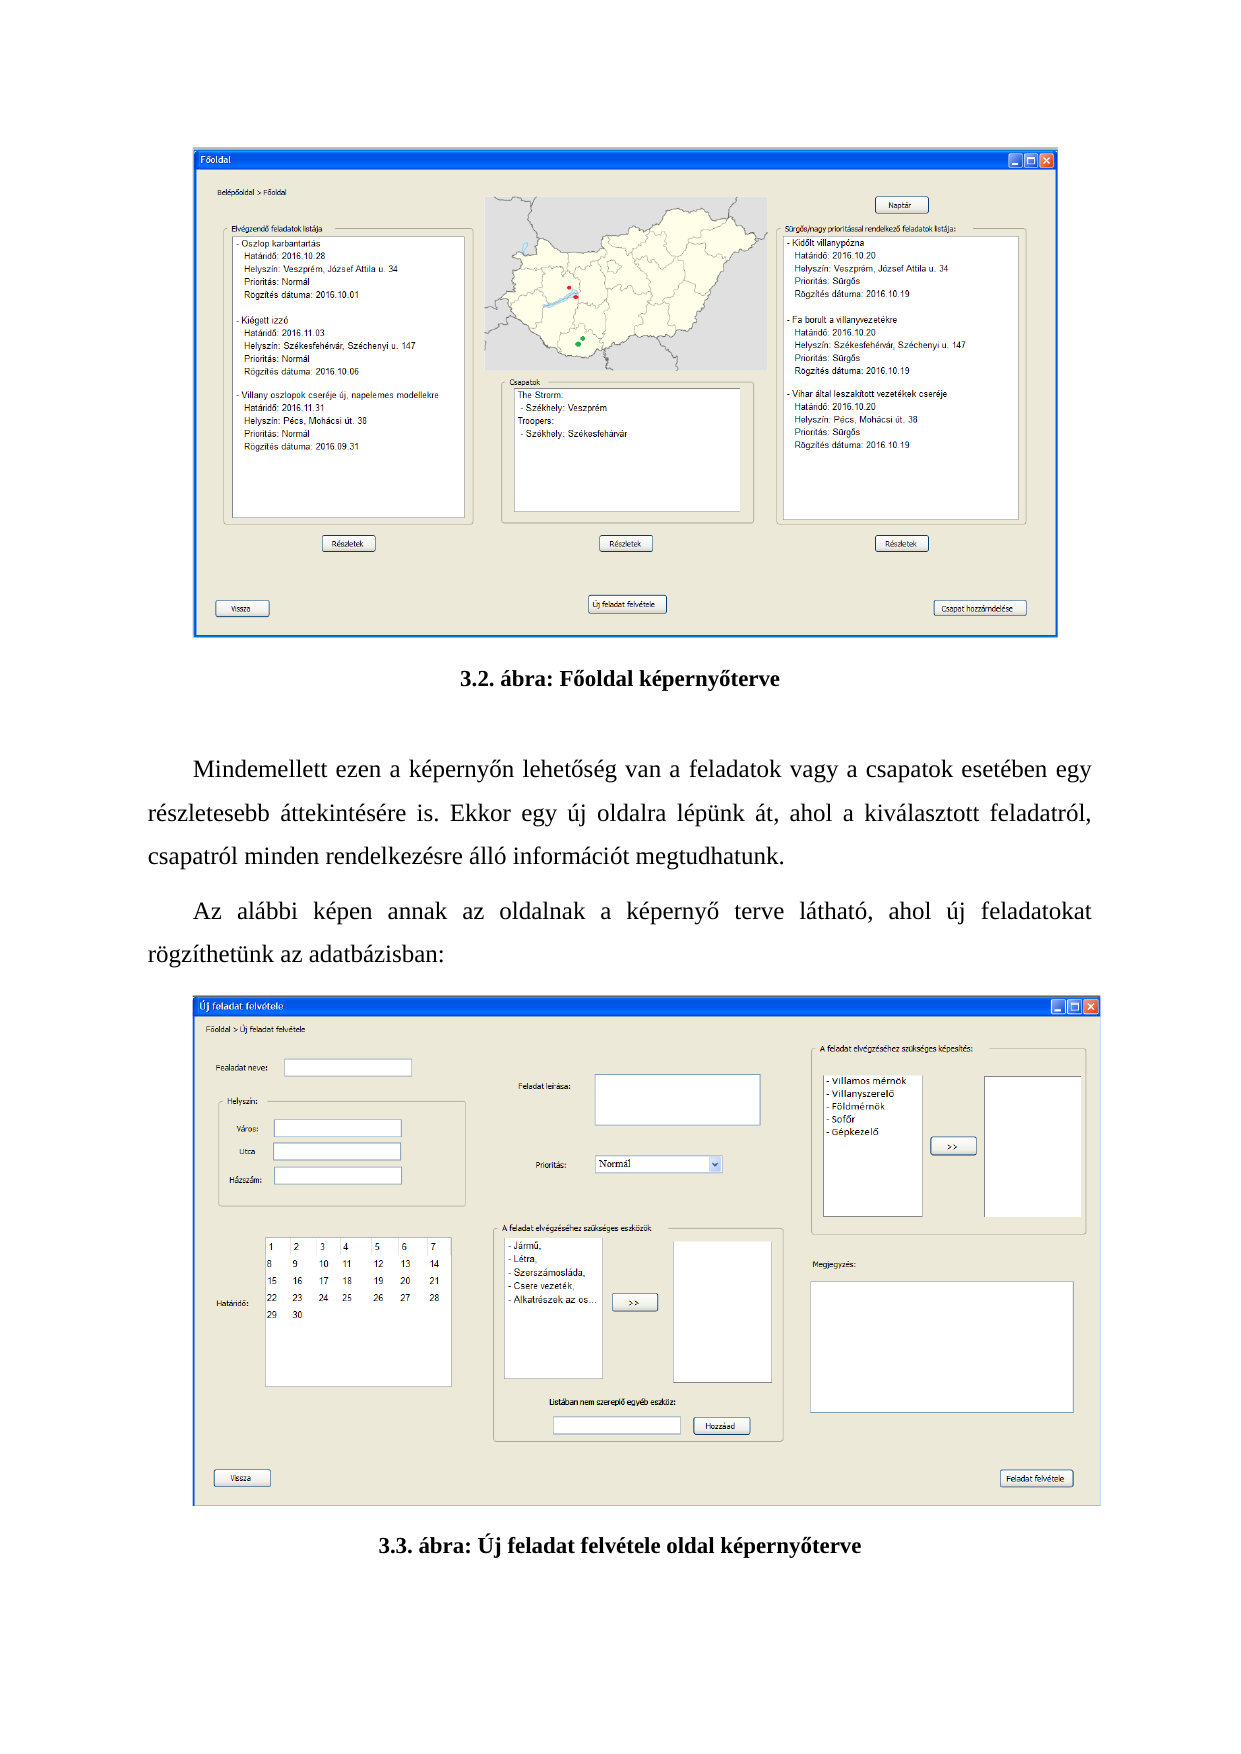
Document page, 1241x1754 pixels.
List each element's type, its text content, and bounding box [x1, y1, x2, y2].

text Mindemellett ezen a képernyőn lehetőség van a feladatok vagy a csapatok esetében egy részletesebb áttekintésére is. Ekkor egy új oldalra lépünk át, ahol a kiválasztott feladatról, csapatról minden rendelkezésre álló információt megtudhatunk. [148, 754, 1093, 869]
text Az alábbi képen annak az oldalnak a képernyő terve látható, ahol új feladatokat rögzíthetünk az adatbázisban: [148, 896, 1093, 968]
picture [192, 147, 1058, 638]
text 3.2. ábra: Főoldal képernyőterve [148, 665, 1093, 691]
text 3.3. ábra: Új feladat felvétele oldal képernyőterve [148, 1532, 1093, 1559]
picture [192, 995, 1101, 1506]
